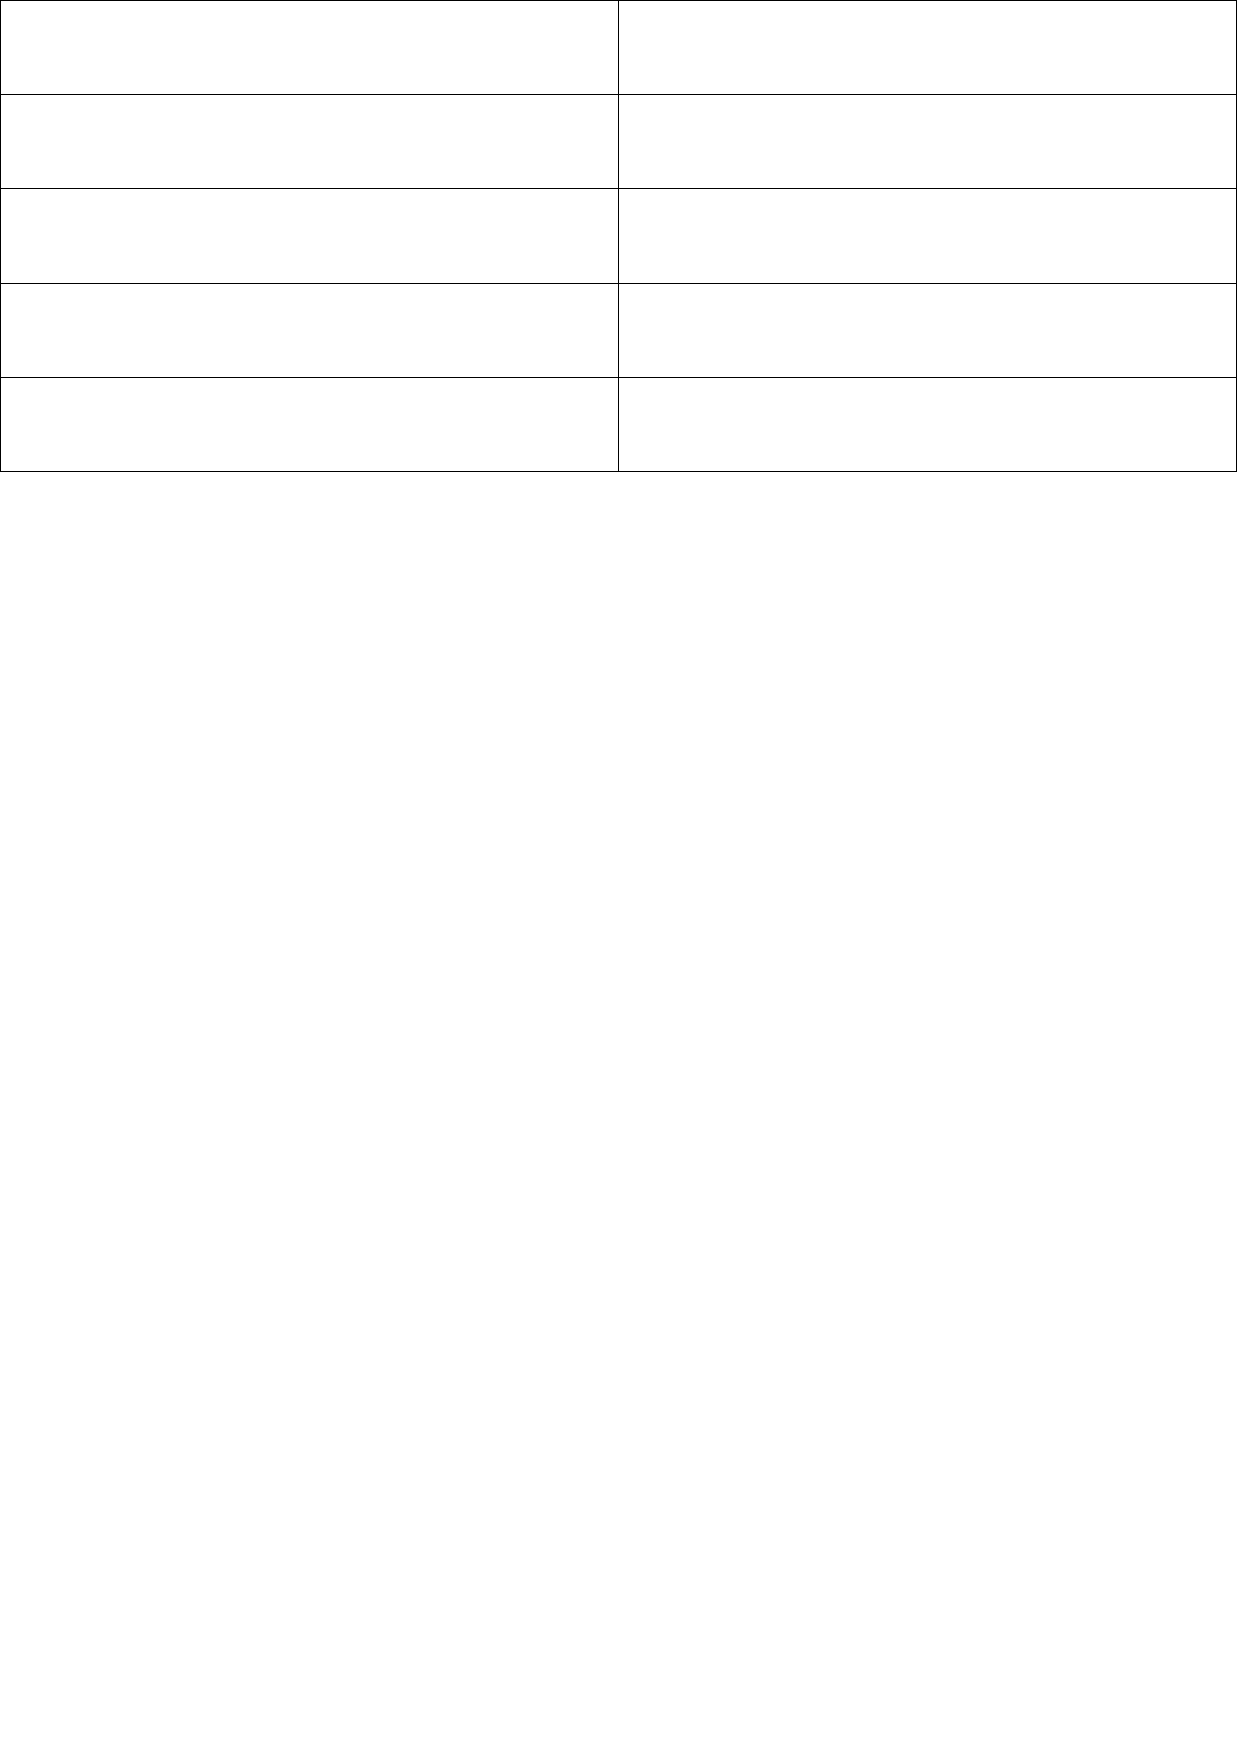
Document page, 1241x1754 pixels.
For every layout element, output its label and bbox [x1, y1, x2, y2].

table_cell [619, 378, 1236, 471]
table_cell [1, 189, 618, 282]
table_cell [1, 284, 618, 377]
table_cell [619, 189, 1236, 282]
table_cell [619, 95, 1236, 188]
table_cell [1, 1, 618, 94]
table_cell [1, 95, 618, 188]
table_cell [619, 1, 1236, 94]
table_cell [1, 378, 618, 471]
table_cell [619, 284, 1236, 377]
